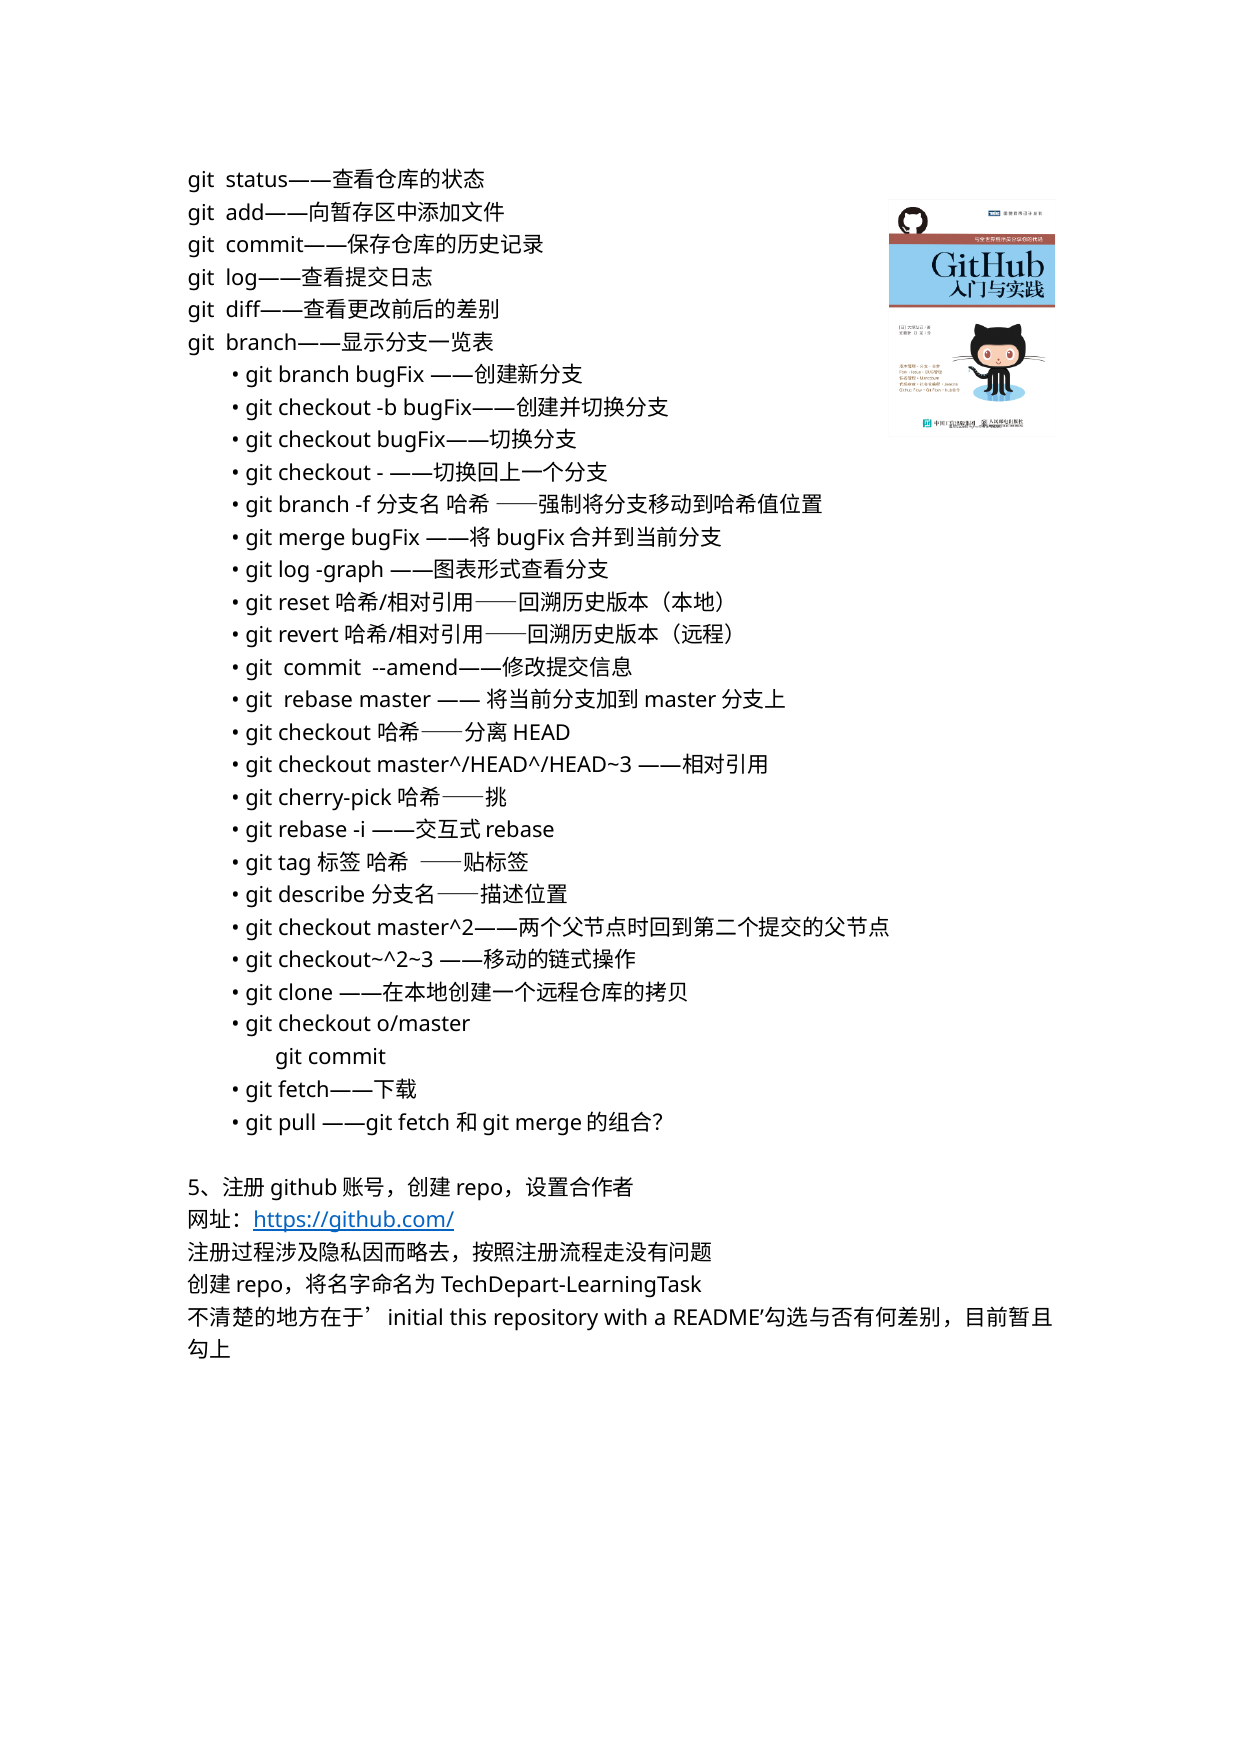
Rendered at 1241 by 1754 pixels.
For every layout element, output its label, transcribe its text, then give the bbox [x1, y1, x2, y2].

text • git commit --amend——修改提交信息 [187, 649, 1053, 682]
text • git checkout - ——切换回上一个分支 [187, 454, 1053, 487]
text • git rebase -i ——交互式rebase [187, 812, 1053, 844]
text • git branch -f 分支名 哈希 ——强制将分支移动到哈希值位置 [187, 487, 1053, 519]
text 注册过程涉及隐私因而略去，按照注册流程走没有问题 [187, 1234, 1053, 1267]
text git branch——显示分支一览表 [187, 324, 888, 357]
text • git branch bugFix ——创建新分支 [187, 357, 888, 389]
text git commit [187, 1039, 1053, 1072]
text git status——查看仓库的状态 [187, 162, 1053, 194]
text • git describe 分支名——描述位置 [187, 877, 1053, 909]
text • git log -graph ——图表形式查看分支 [187, 552, 1053, 584]
text • git checkout master^2——两个父节点时回到第二个提交的父节点 [187, 909, 1053, 942]
text • git fetch——下载 [187, 1072, 1053, 1104]
text • git checkout master^/HEAD^/HEAD~3 ——相对引用 [187, 747, 1053, 779]
text • git checkout o/master [187, 1007, 1053, 1039]
text • git checkout -b bugFix——创建并切换分支 [187, 389, 888, 422]
text • git reset 哈希/相对引用——回溯历史版本（本地） [187, 584, 1053, 617]
text • git revert 哈希/相对引用——回溯历史版本（远程） [187, 617, 1053, 649]
text 5、注册github账号，创建repo，设置合作者 [187, 1169, 1053, 1202]
text • git rebase master —— 将当前分支加到master分支上 [187, 682, 1053, 714]
text 网址：https://github.com/ [187, 1202, 1053, 1234]
text git log——查看提交日志 [187, 259, 888, 292]
text • git checkout bugFix——切换分支 [187, 422, 1053, 454]
text • git clone ——在本地创建一个远程仓库的拷贝 [187, 974, 1053, 1007]
text 不清楚的地方在于’initial this repository with a README’勾选与否有何差别，目前暂且勾上 [187, 1299, 1053, 1364]
text • git pull ——git fetch 和git merge的组合？ [187, 1104, 1053, 1137]
text 创建repo，将名字命名为TechDepart-LearningTask [187, 1267, 1053, 1299]
text • git tag 标签 哈希 ——贴标签 [187, 844, 1053, 877]
text git diff——查看更改前后的差别 [187, 292, 888, 324]
text • git checkout~^2~3 ——移动的链式操作 [187, 942, 1053, 974]
text git add——向暂存区中添加文件 [187, 194, 1053, 227]
text • git checkout 哈希——分离HEAD [187, 714, 1053, 747]
text • git merge bugFix ——将bugFix合并到当前分支 [187, 519, 1053, 552]
text • git cherry-pick 哈希——挑 [187, 779, 1053, 812]
picture [888, 199, 1056, 437]
text git commit——保存仓库的历史记录 [187, 227, 888, 259]
